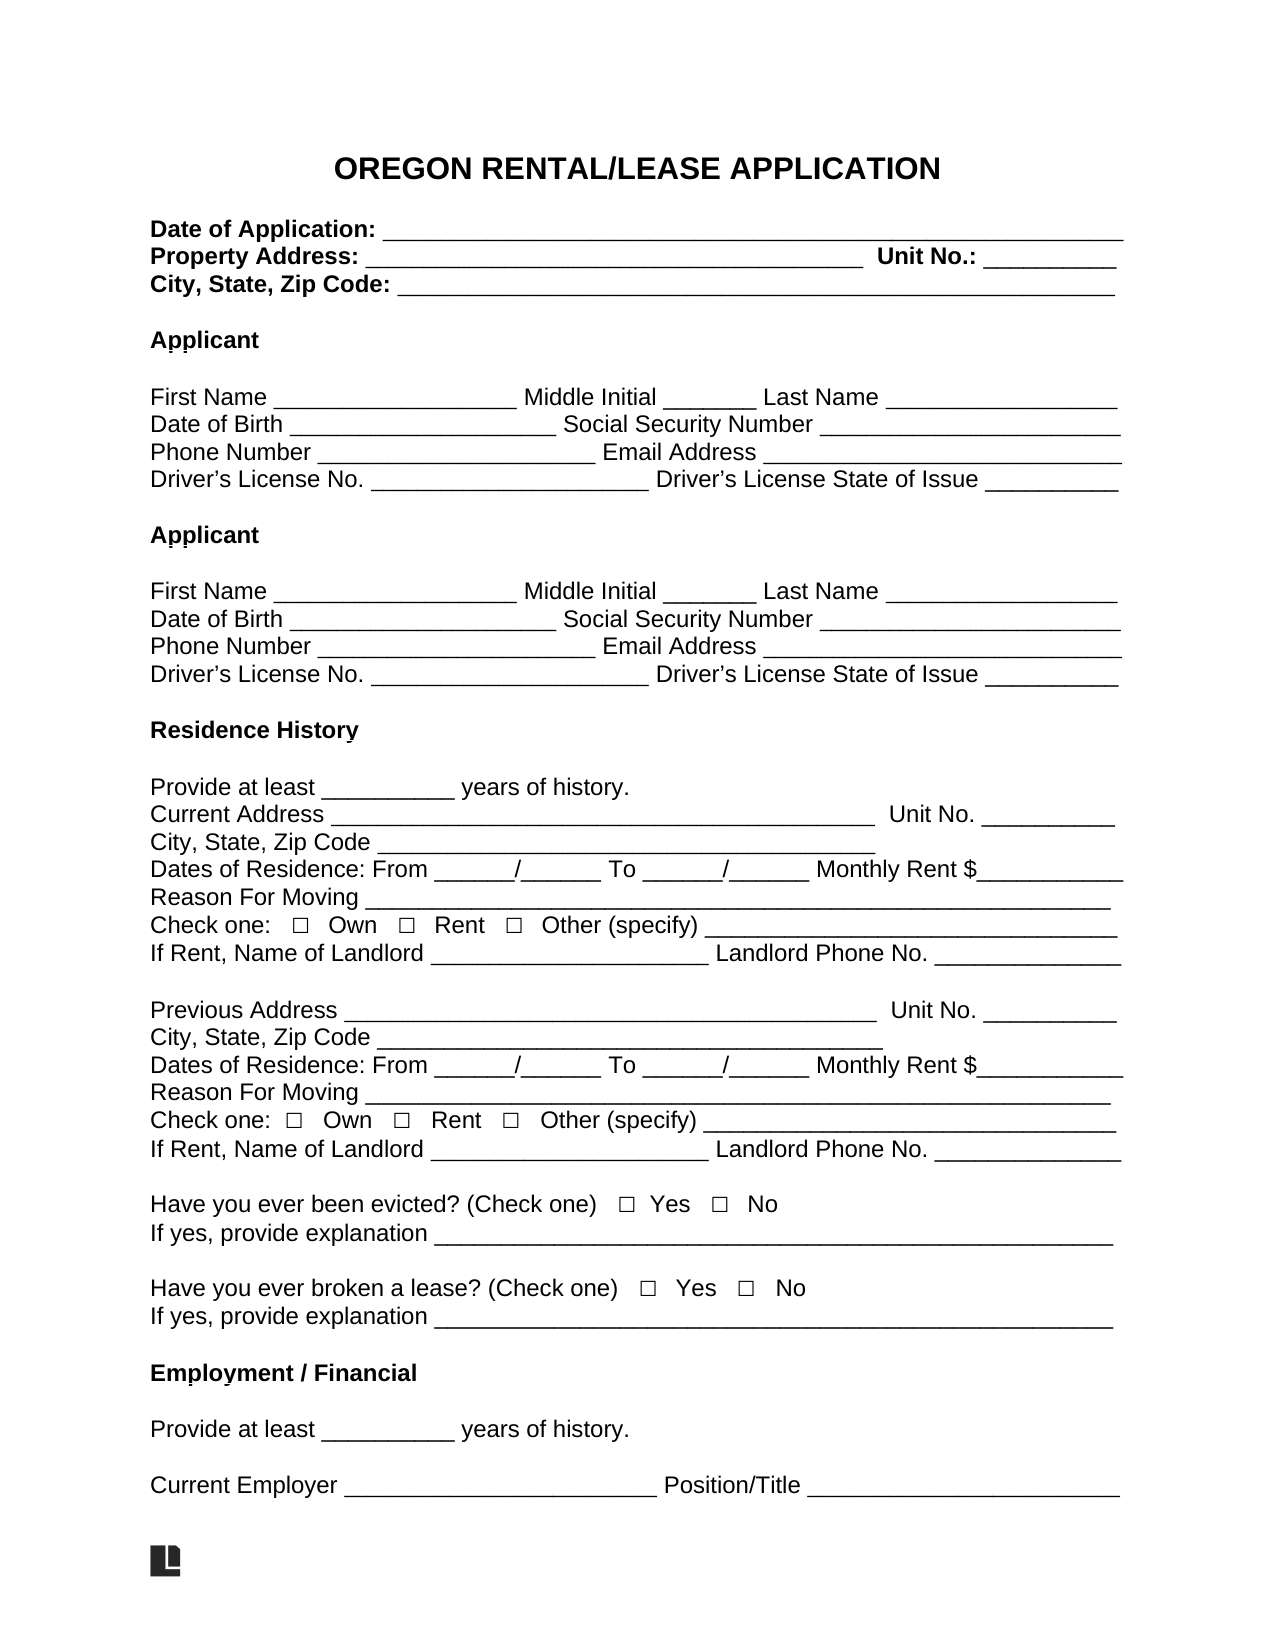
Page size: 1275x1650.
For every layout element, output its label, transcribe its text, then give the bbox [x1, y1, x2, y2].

text Check one: ☐ Own ☐ Rent ☐ Other (specify) _______________________________ [150, 911, 1125, 939]
text OREGON RENTAL/LEASE APPLICATION [150, 150, 1125, 186]
text Driver’s License No. ________________________ Driver’s License State of Issue __________ [150, 660, 1125, 687]
text Reason For Moving ________________________________________________________ [150, 883, 1125, 911]
picture [150, 1545, 181, 1577]
text Property Address: ___________________________________________ Unit No.: __________ [150, 242, 1125, 270]
text Current Address _______________________________________________ Unit No. __________ [150, 800, 1125, 828]
text Provide at least __________ years of history. [150, 772, 1125, 800]
text If yes, provide explanation ___________________________________________________ [150, 1218, 1125, 1246]
text If Rent, Name of Landlord ________________________ Landlord Phone No. ______________ [150, 1134, 1125, 1162]
text Applicant [150, 521, 1125, 548]
text Phone Number ________________________ Email Address _______________________________ [150, 632, 1125, 660]
text If yes, provide explanation ___________________________________________________ [150, 1302, 1125, 1330]
text Date of Application: ________________________________________________________________ [150, 215, 1125, 242]
text Reason For Moving ________________________________________________________ [150, 1078, 1125, 1106]
text Residence History [150, 716, 1125, 744]
text Current Employer ___________________________ Position/Title ___________________________ [150, 1471, 1125, 1499]
text Provide at least __________ years of history. [150, 1415, 1125, 1443]
text First Name _____________________ Middle Initial _______ Last Name ____________________ [150, 383, 1125, 410]
text If Rent, Name of Landlord ________________________ Landlord Phone No. ______________ [150, 939, 1125, 967]
text Driver’s License No. ________________________ Driver’s License State of Issue __________ [150, 465, 1125, 493]
text Applicant [150, 326, 1125, 354]
text City, State, Zip Code ___________________________________________ [150, 828, 1125, 855]
text City, State, Zip Code: ______________________________________________________________ [150, 270, 1125, 297]
text Phone Number ________________________ Email Address _______________________________ [150, 438, 1125, 465]
text Have you ever broken a lease? (Check one) ☐ Yes ☐ No [150, 1274, 1125, 1302]
text Date of Birth _______________________ Social Security Number __________________________ [150, 410, 1125, 438]
text Check one: ☐ Own ☐ Rent ☐ Other (specify) _______________________________ [150, 1106, 1125, 1134]
text Date of Birth _______________________ Social Security Number __________________________ [150, 604, 1125, 632]
text City, State, Zip Code ______________________________________ [150, 1023, 1125, 1051]
text Dates of Residence: From ______/______ To ______/______ Monthly Rent $___________ [150, 855, 1125, 883]
text Employment / Financial [150, 1359, 1125, 1386]
text First Name _____________________ Middle Initial _______ Last Name ____________________ [150, 577, 1125, 604]
text Previous Address ______________________________________________ Unit No. __________ [150, 996, 1125, 1023]
text Have you ever been evicted? (Check one) ☐ Yes ☐ No [150, 1190, 1125, 1218]
text Dates of Residence: From ______/______ To ______/______ Monthly Rent $___________ [150, 1051, 1125, 1078]
